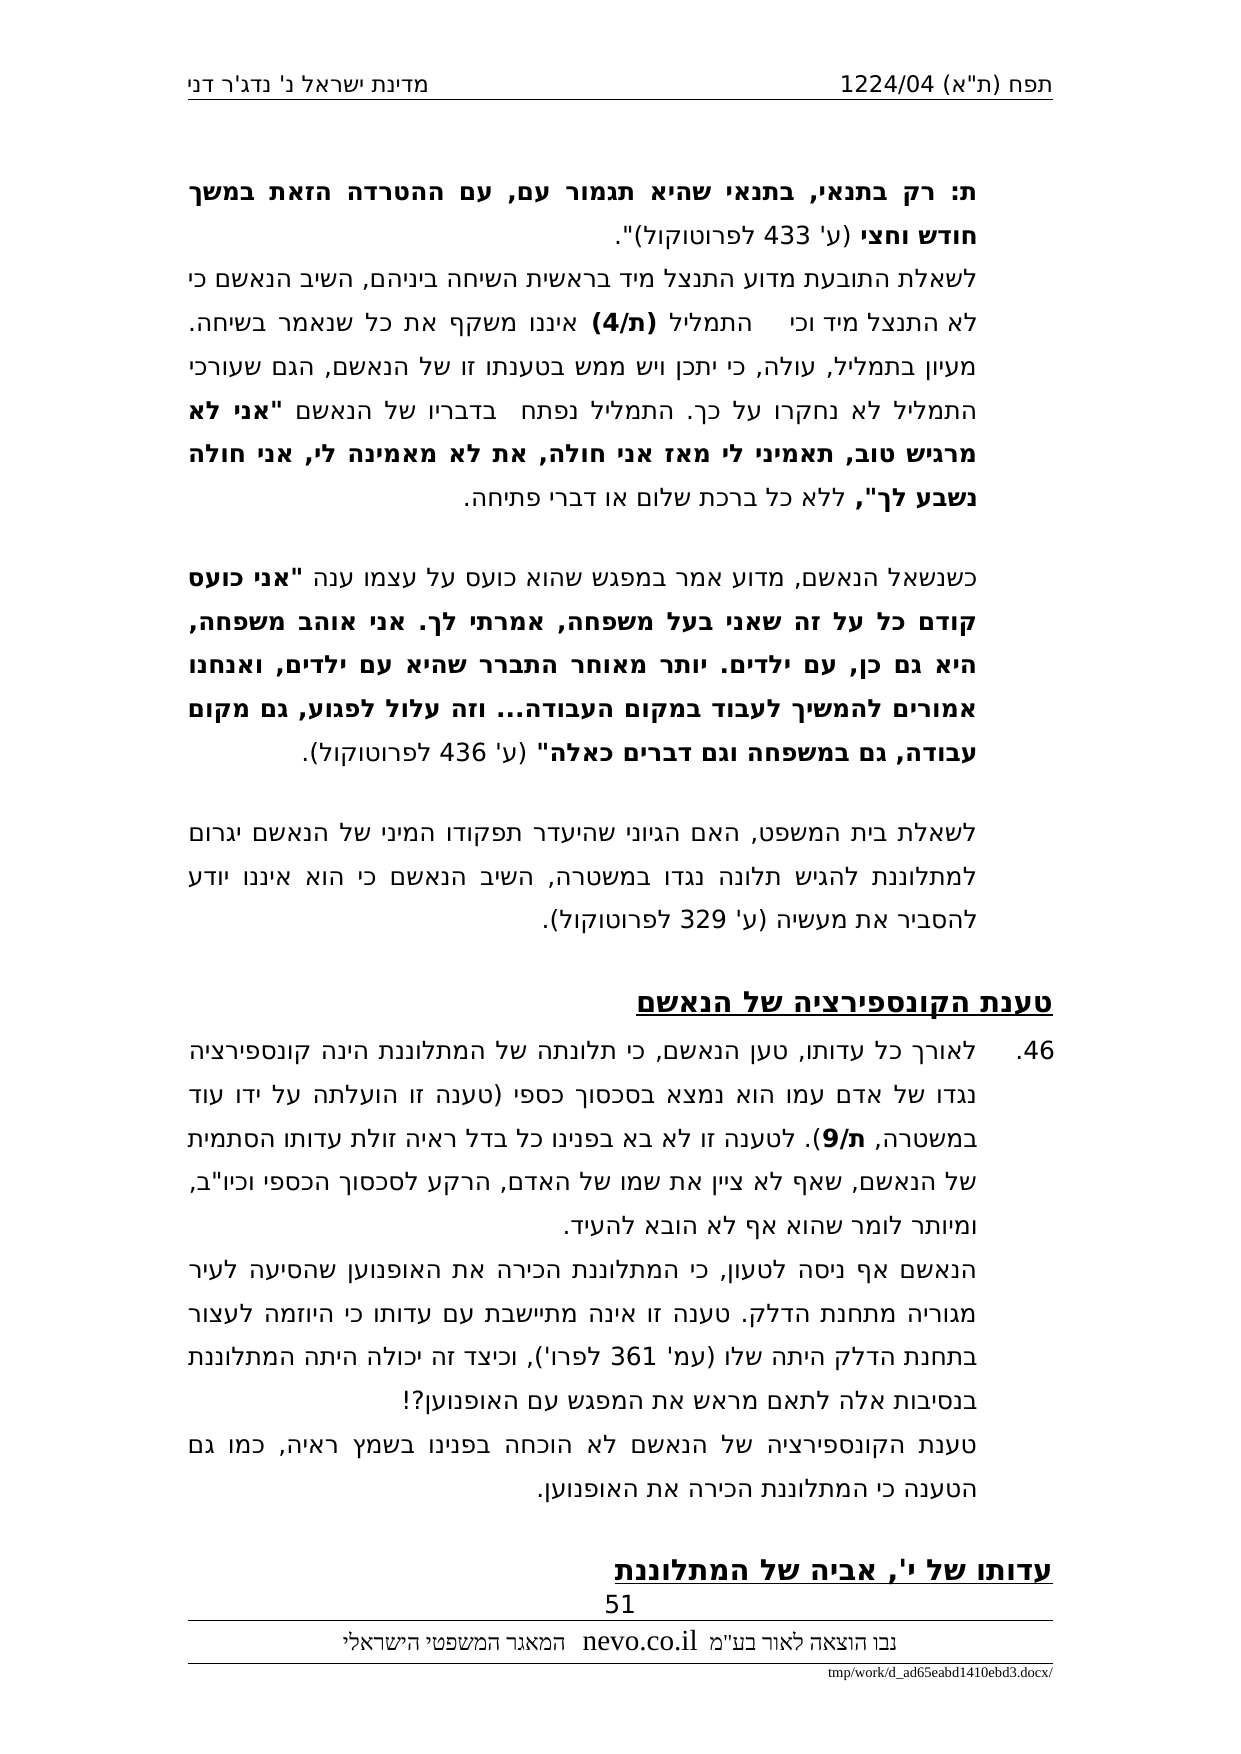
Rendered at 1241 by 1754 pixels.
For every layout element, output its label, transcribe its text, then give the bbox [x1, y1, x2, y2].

text לשאלת בית המשפט, האם הגיוני שהיעדר תפקודו המיני של הנאשם יגרום למתלוננת להגיש תלונה נגדו במשטרה, השיב הנאשם כי הוא איננו יודע להסביר את מעשיה (ע' 329 לפרוטוקול). [187, 818, 978, 935]
list לאורך כל עדותו, טען הנאשם, כי תלונתה של המתלוננת הינה קונספירציה נגדו של אדם עמו הוא נמצא בסכסוך כספי (טענה זו הועלתה על ידו עוד במשטרה, ת/9). לטענה זו לא בא בפנינו כל בדל ראיה זולת עדותו הסתמית של הנאשם, שאף לא ציין את שמו של האדם, הרקע לסכסוך הכספי וכיו"ב, ומיותר לומר שהוא אף לא הובא להעיד. [187, 1036, 1015, 1240]
text ת: רק בתנאי, בתנאי שהיא תגמור עם, עם ההטרדה הזאת במשך חודש וחצי (ע' 433 לפרוטוקול)". [187, 177, 978, 250]
text כשנשאל הנאשם, מדוע אמר במפגש שהוא כועס על עצמו ענה "אני כועס קודם כל על זה שאני בעל משפחה, אמרתי לך. אני אוהב משפחה, היא גם כן, עם ילדים. יותר מאוחר התברר שהיא עם ילדים, ואנחנו אמורים להמשיך לעבוד במקום העבודה... וזה עלול לפגוע, גם מקום עבודה, גם במשפחה וגם דברים כאלה" (ע' 436 לפרוטוקול). [187, 563, 978, 767]
text עדותו של י', אביה של המתלוננת [187, 1553, 1053, 1587]
text טענת הקונספירציה של הנאשם [187, 985, 1053, 1019]
text הנאשם אף ניסה לטעון, כי המתלוננת הכירה את האופנוען שהסיעה לעיר מגוריה מתחנת הדלק. טענה זו אינה מתיישבת עם עדותו כי היוזמה לעצור בתחנת הדלק היתה שלו (עמ' 361 לפרו'), וכיצד זה יכולה היתה המתלוננת בנסיבות אלה לתאם מראש את המפגש עם האופנוען?! [187, 1255, 978, 1415]
text טענת הקונספירציה של הנאשם לא הוכחה בפנינו בשמץ ראיה, כמו גם הטענה כי המתלוננת הכירה את האופנוען. [187, 1430, 978, 1503]
text לשאלת התובעת מדוע התנצל מיד בראשית השיחה ביניהם, השיב הנאשם כי לא התנצל מיד וכי התמליל (ת/4) איננו משקף את כל שנאמר בשיחה. מעיון בתמליל, עולה, כי יתכן ויש ממש בטענתו זו של הנאשם, הגם שעורכי התמליל לא נחקרו על כך. התמליל נפתח בדבריו של הנאשם "אני לא מרגיש טוב, תאמיני לי מאז אני חולה, את לא מאמינה לי, אני חולה נשבע לך", ללא כל ברכת שלום או דברי פתיחה. [187, 265, 978, 513]
